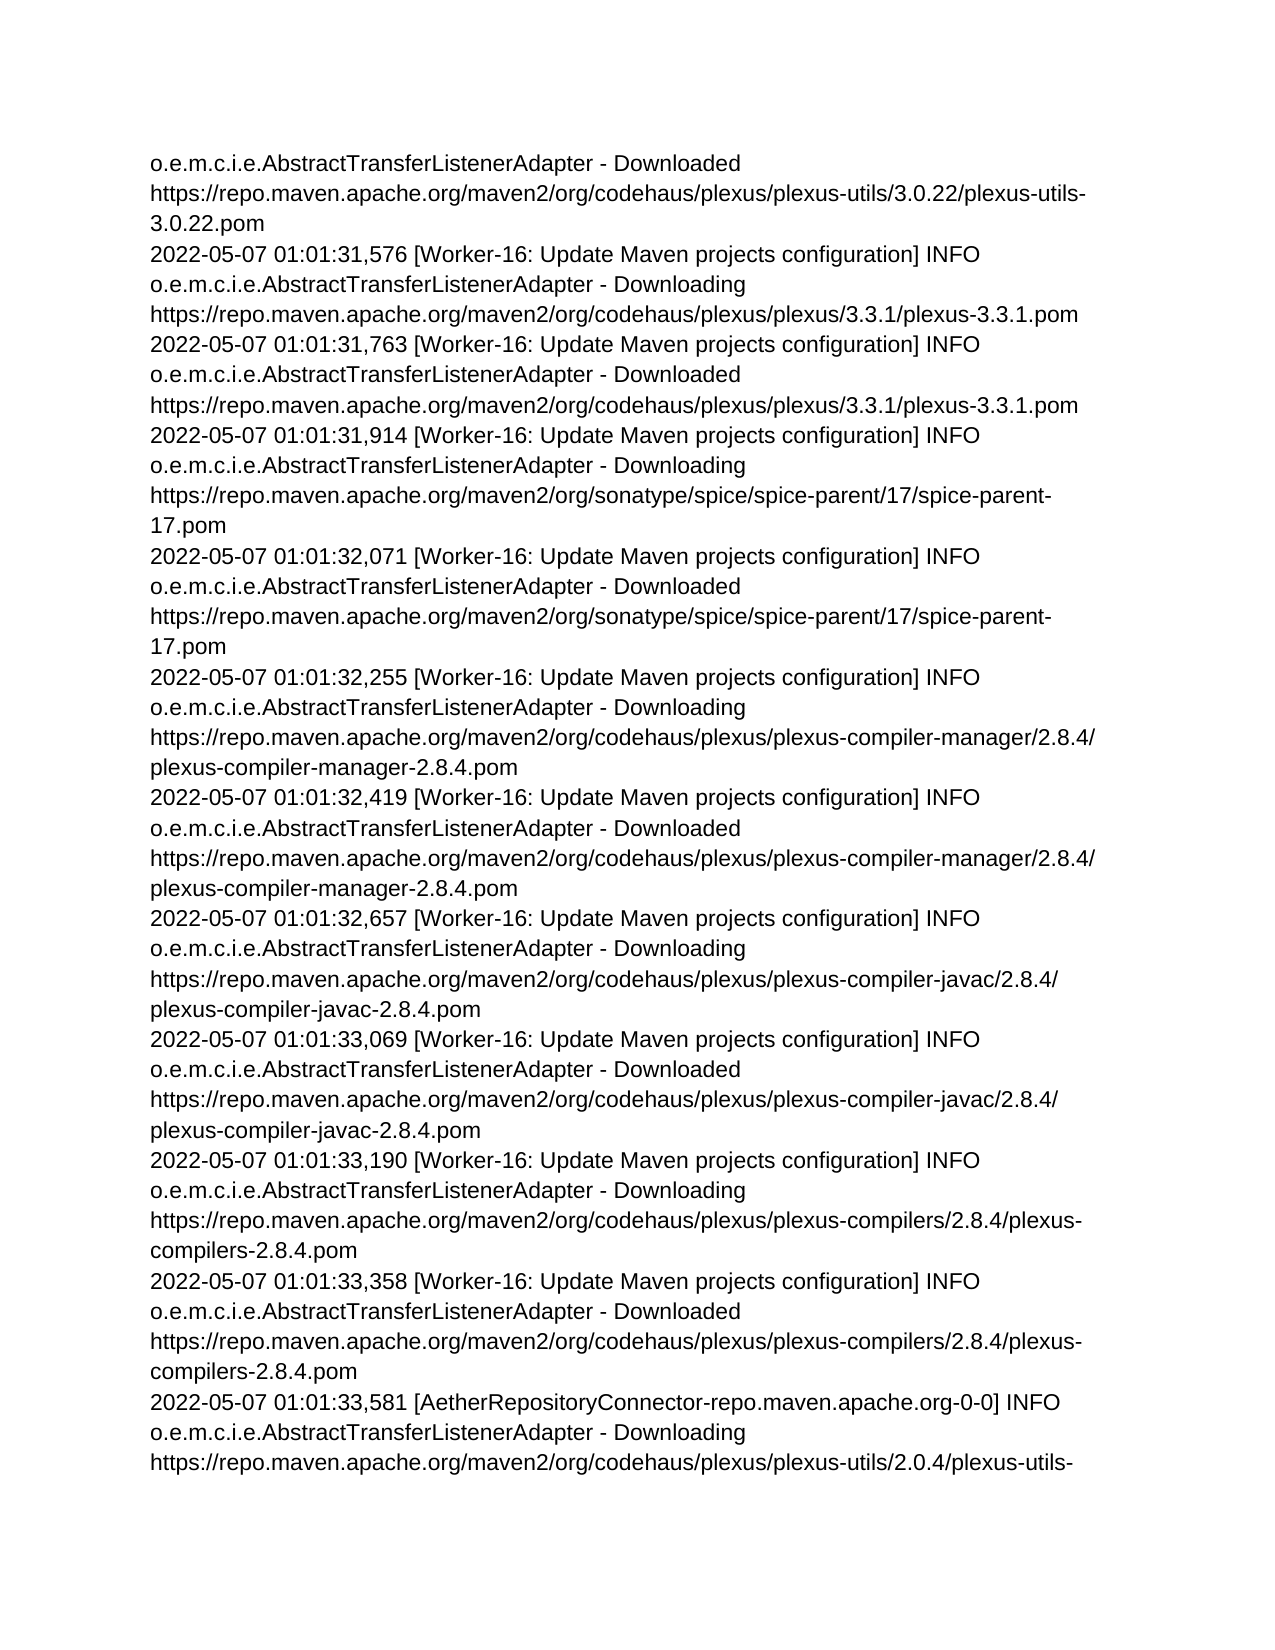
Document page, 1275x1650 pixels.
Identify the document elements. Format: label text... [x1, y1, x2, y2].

text 2022-05-07 01:01:32,255 [Worker-16: Update Maven projects configuration] INFO o.e.m.c.i.e.AbstractTransferListenerAdapter - Downloading https://repo.maven.apache.org/maven2/org/codehaus/plexus/plexus-compiler-manager/2.8.4/plexus-compiler-manager-2.8.4.pom [150, 663, 1125, 781]
text 2022-05-07 01:01:32,419 [Worker-16: Update Maven projects configuration] INFO o.e.m.c.i.e.AbstractTransferListenerAdapter - Downloaded https://repo.maven.apache.org/maven2/org/codehaus/plexus/plexus-compiler-manager/2.8.4/plexus-compiler-manager-2.8.4.pom [150, 784, 1125, 901]
text 2022-05-07 01:01:33,190 [Worker-16: Update Maven projects configuration] INFO o.e.m.c.i.e.AbstractTransferListenerAdapter - Downloading https://repo.maven.apache.org/maven2/org/codehaus/plexus/plexus-compilers/2.8.4/plexus-compilers-2.8.4.pom [150, 1147, 1125, 1264]
text 2022-05-07 01:01:31,763 [Worker-16: Update Maven projects configuration] INFO o.e.m.c.i.e.AbstractTransferListenerAdapter - Downloaded https://repo.maven.apache.org/maven2/org/codehaus/plexus/plexus/3.3.1/plexus-3.3.1.pom [150, 331, 1125, 418]
text 2022-05-07 01:01:32,071 [Worker-16: Update Maven projects configuration] INFO o.e.m.c.i.e.AbstractTransferListenerAdapter - Downloaded https://repo.maven.apache.org/maven2/org/sonatype/spice/spice-parent/17/spice-parent-17.pom [150, 543, 1125, 660]
text 2022-05-07 01:01:31,576 [Worker-16: Update Maven projects configuration] INFO o.e.m.c.i.e.AbstractTransferListenerAdapter - Downloading https://repo.maven.apache.org/maven2/org/codehaus/plexus/plexus/3.3.1/plexus-3.3.1.pom [150, 241, 1125, 327]
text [150, 1388, 1125, 1475]
text 2022-05-07 01:01:31,914 [Worker-16: Update Maven projects configuration] INFO o.e.m.c.i.e.AbstractTransferListenerAdapter - Downloading https://repo.maven.apache.org/maven2/org/sonatype/spice/spice-parent/17/spice-parent-17.pom [150, 422, 1125, 539]
text 2022-05-07 01:01:32,657 [Worker-16: Update Maven projects configuration] INFO o.e.m.c.i.e.AbstractTransferListenerAdapter - Downloading https://repo.maven.apache.org/maven2/org/codehaus/plexus/plexus-compiler-javac/2.8.4/plexus-compiler-javac-2.8.4.pom [150, 905, 1125, 1022]
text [150, 150, 1125, 237]
text 2022-05-07 01:01:33,069 [Worker-16: Update Maven projects configuration] INFO o.e.m.c.i.e.AbstractTransferListenerAdapter - Downloaded https://repo.maven.apache.org/maven2/org/codehaus/plexus/plexus-compiler-javac/2.8.4/plexus-compiler-javac-2.8.4.pom [150, 1026, 1125, 1143]
text 2022-05-07 01:01:33,358 [Worker-16: Update Maven projects configuration] INFO o.e.m.c.i.e.AbstractTransferListenerAdapter - Downloaded https://repo.maven.apache.org/maven2/org/codehaus/plexus/plexus-compilers/2.8.4/plexus-compilers-2.8.4.pom [150, 1268, 1125, 1385]
